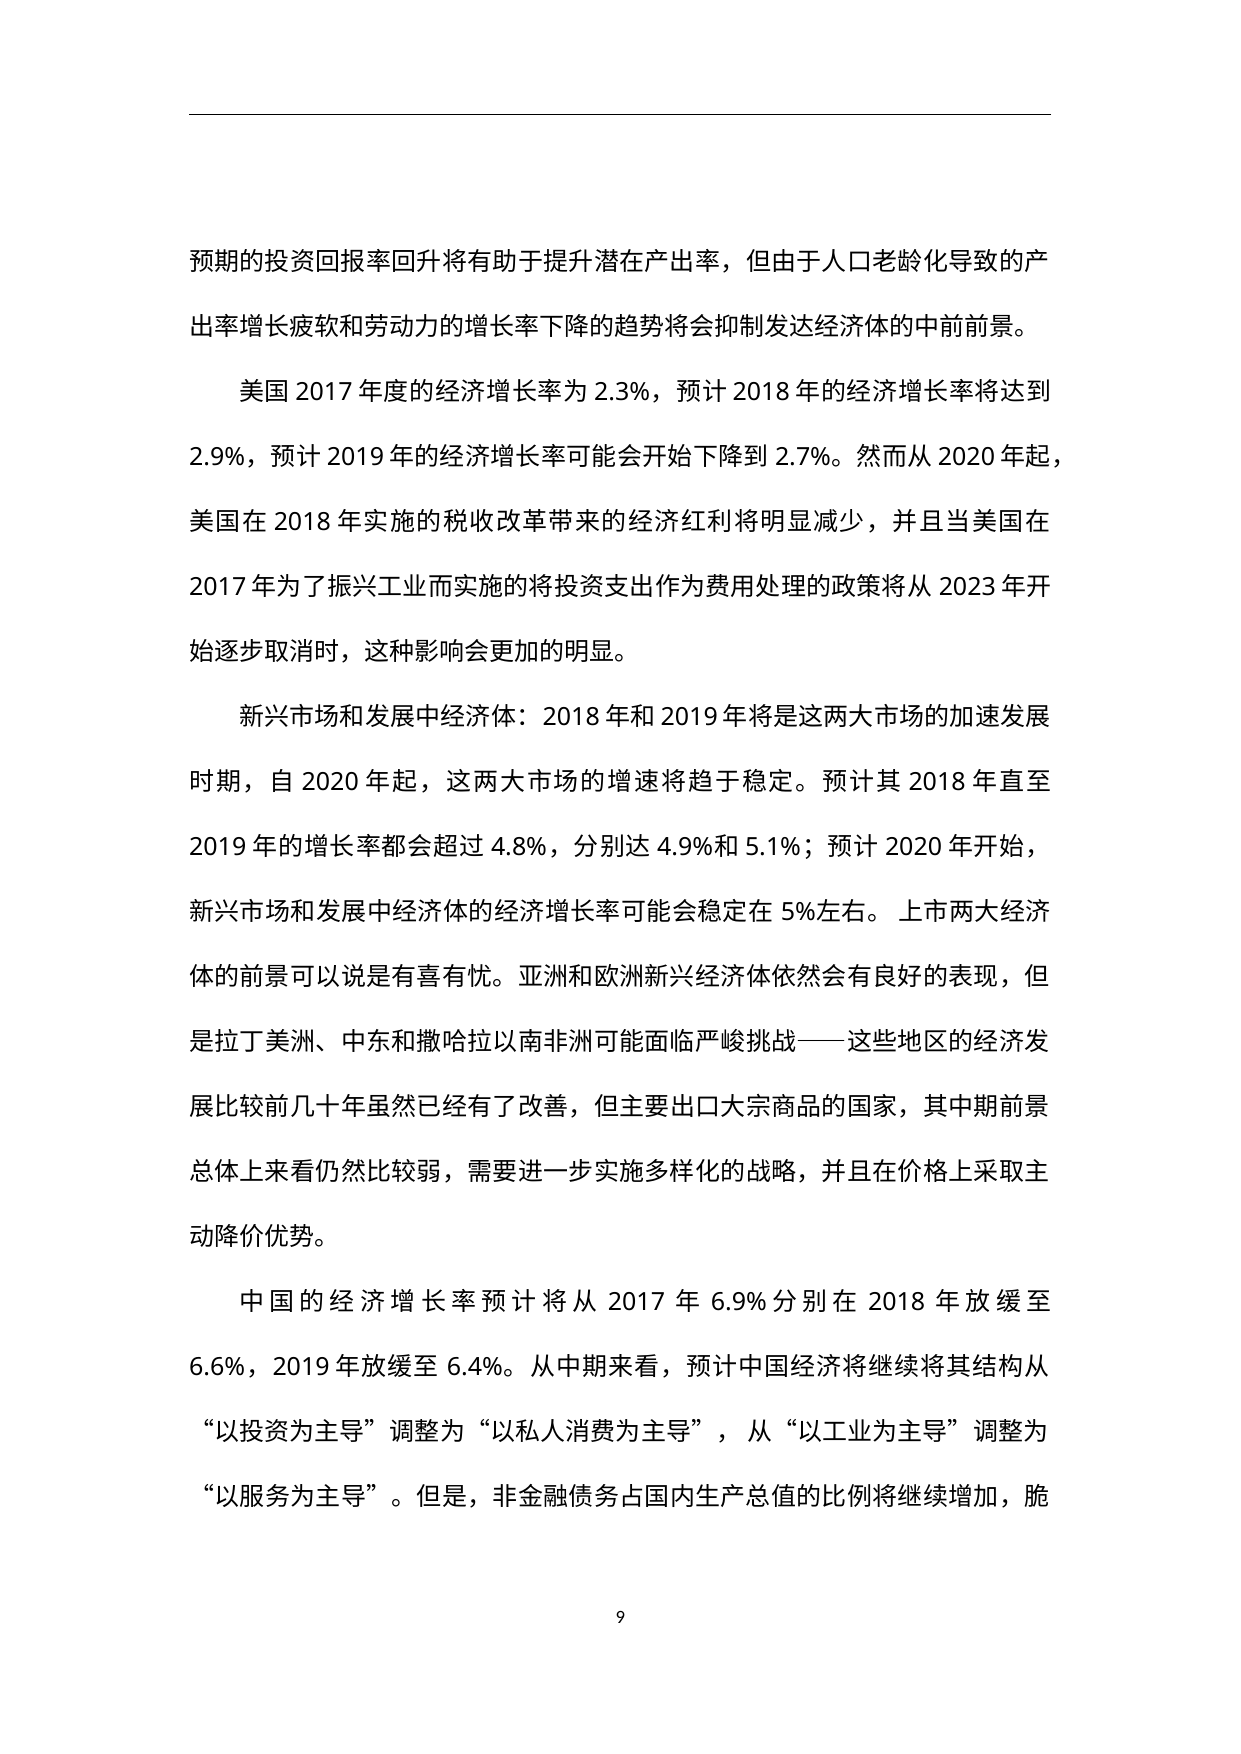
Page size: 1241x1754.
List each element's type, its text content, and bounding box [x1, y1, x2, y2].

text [189, 227, 1051, 357]
text 美国2017年度的经济增长率为2.3%，预计2018年的经济增长率将达到2.9%，预计2019年的经济增长率可能会开始下降到2.7%。然而从2020年起，美国在2018年实施的税收改革带来的经济红利将明显减少，并且当美国在2017年为了振兴工业而实施的将投资支出作为费用处理的政策将从2023年开始逐步取消时，这种影响会更加的明显。 [189, 357, 1051, 682]
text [189, 1267, 1051, 1527]
text 新兴市场和发展中经济体：2018年和2019年将是这两大市场的加速发展时期，自2020年起，这两大市场的增速将趋于稳定。预计其2018年直至2019年的增长率都会超过4.8%，分别达4.9%和5.1%；预计2020年开始，新兴市场和发展中经济体的经济增长率可能会稳定在5%左右。 上市两大经济体的前景可以说是有喜有忧。亚洲和欧洲新兴经济体依然会有良好的表现，但是拉丁美洲、中东和撒哈拉以南非洲可能面临严峻挑战——这些地区的经济发展比较前几十年虽然已经有了改善，但主要出口大宗商品的国家，其中期前景总体上来看仍然比较弱，需要进一步实施多样化的战略，并且在价格上采取主动降价优势。 [189, 682, 1051, 1267]
